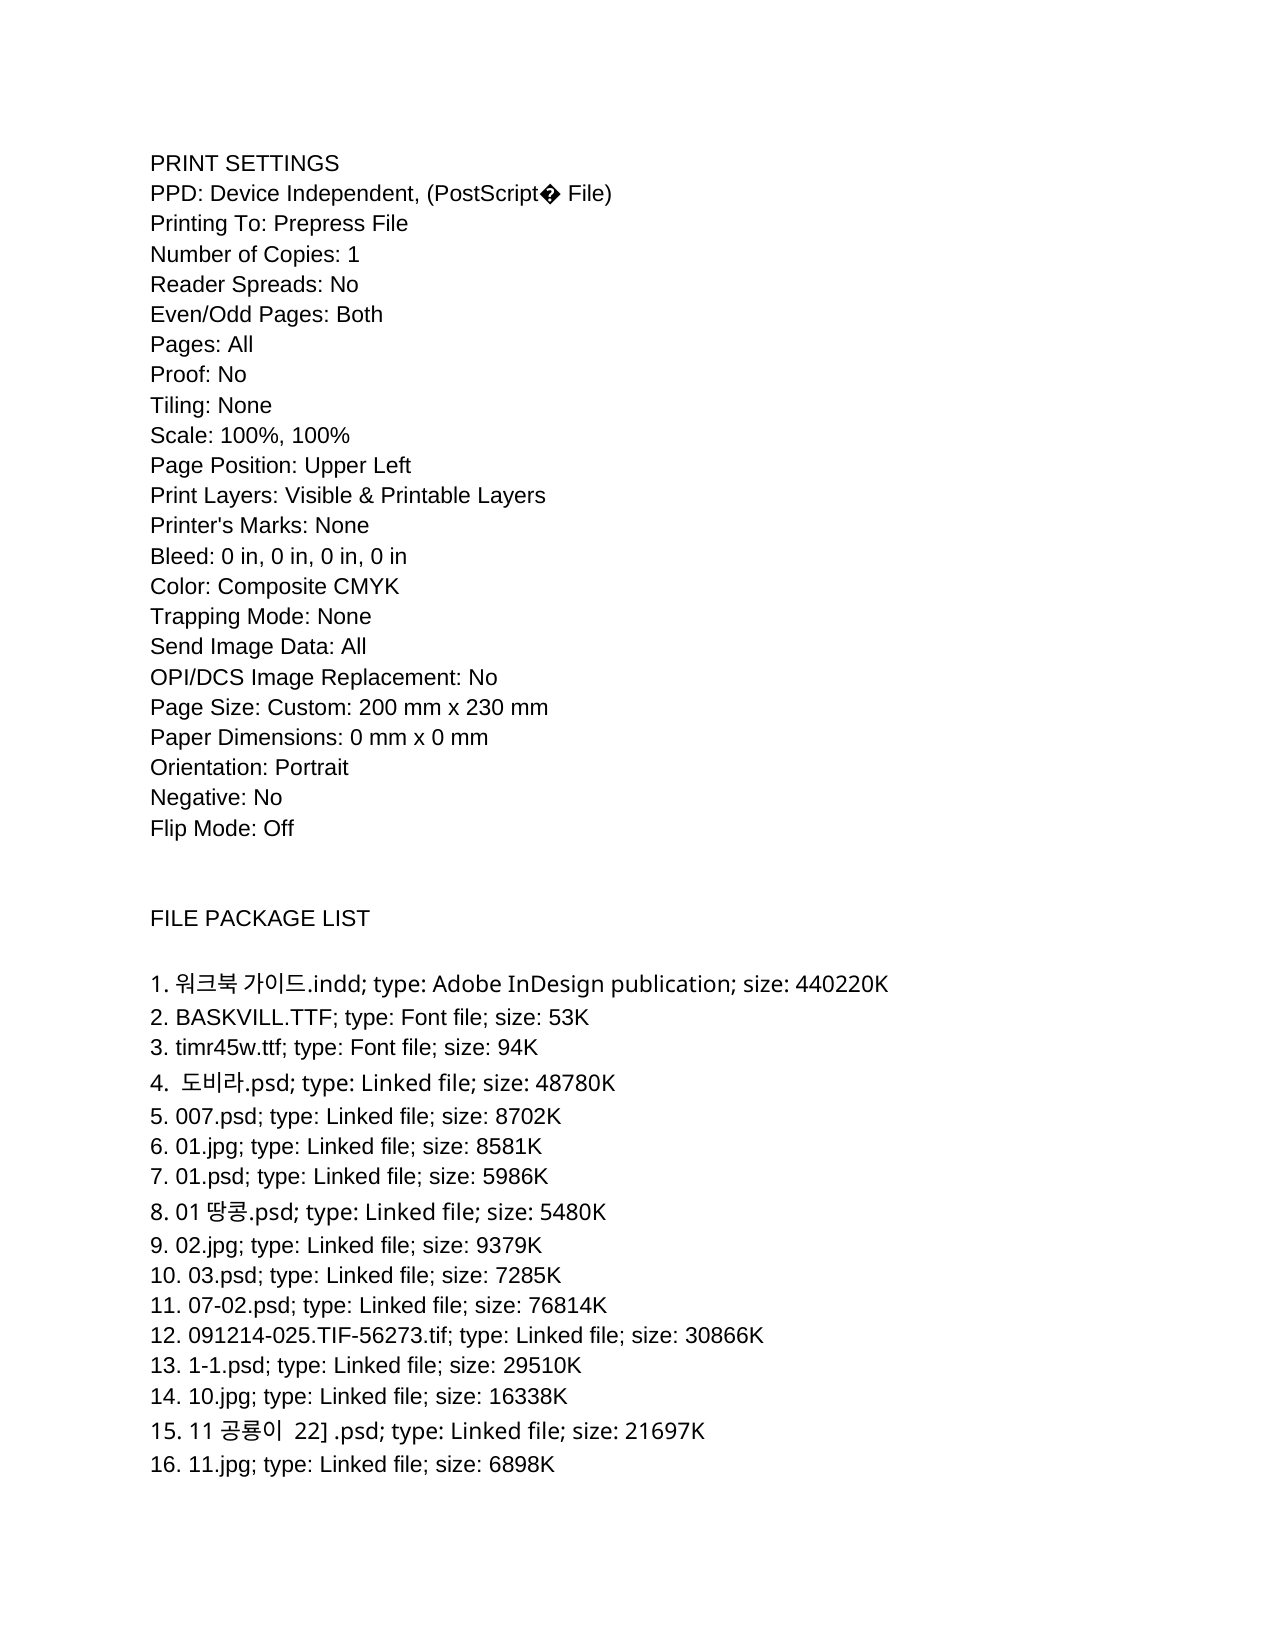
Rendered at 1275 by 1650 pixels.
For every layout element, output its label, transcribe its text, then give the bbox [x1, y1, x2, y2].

text 1. 워크북 가이드.indd; type: Adobe InDesign publication; size: 440220K [150, 966, 1125, 999]
text 5. 007.psd; type: Linked file; size: 8702K [150, 1103, 1125, 1129]
text Send Image Data: All [150, 633, 1125, 660]
text PRINT SETTINGS [150, 150, 1125, 176]
text 7. 01.psd; type: Linked file; size: 5986K [150, 1163, 1125, 1189]
text 16. 11.jpg; type: Linked file; size: 6898K [150, 1451, 1125, 1478]
text 9. 02.jpg; type: Linked file; size: 9379K [150, 1232, 1125, 1258]
text Page Position: Upper Left [150, 452, 1125, 478]
text FILE PACKAGE LIST [150, 905, 1125, 932]
text Proof: No [150, 361, 1125, 388]
text OPI/DCS Image Replacement: No [150, 663, 1125, 690]
text Tiling: None [150, 392, 1125, 418]
text PPD: Device Independent, (PostScript� File) [150, 180, 1125, 207]
text Trapping Mode: None [150, 603, 1125, 629]
text Even/Odd Pages: Both [150, 301, 1125, 327]
text 6. 01.jpg; type: Linked file; size: 8581K [150, 1133, 1125, 1159]
text 12. 091214-025.TIF-56273.tif; type: Linked file; size: 30866K [150, 1322, 1125, 1349]
text Orientation: Portrait [150, 754, 1125, 781]
text Flip Mode: Off [150, 814, 1125, 841]
text Color: Composite CMYK [150, 573, 1125, 599]
text Page Size: Custom: 200 mm x 230 mm [150, 694, 1125, 720]
text Printer's Marks: None [150, 512, 1125, 539]
text 4. 도비라.psd; type: Linked file; size: 48780K [150, 1064, 1125, 1098]
text 8. 01땅콩.psd; type: Linked file; size: 5480K [150, 1193, 1125, 1227]
text Bleed: 0 in, 0 in, 0 in, 0 in [150, 543, 1125, 569]
text 3. timr45w.ttf; type: Font file; size: 94K [150, 1034, 1125, 1061]
text Number of Copies: 1 [150, 241, 1125, 267]
text 14. 10.jpg; type: Linked file; size: 16338K [150, 1383, 1125, 1409]
text Print Layers: Visible & Printable Layers [150, 482, 1125, 509]
text 11. 07-02.psd; type: Linked file; size: 76814K [150, 1292, 1125, 1318]
text 13. 1-1.psd; type: Linked file; size: 29510K [150, 1352, 1125, 1379]
text 10. 03.psd; type: Linked file; size: 7285K [150, 1262, 1125, 1288]
text Negative: No [150, 784, 1125, 811]
text 15. 11 공룡이 22] .psd; type: Linked file; size: 21697K [150, 1413, 1125, 1446]
text Pages: All [150, 331, 1125, 358]
text Scale: 100%, 100% [150, 422, 1125, 448]
text Printing To: Prepress File [150, 210, 1125, 237]
text Reader Spreads: No [150, 271, 1125, 297]
text Paper Dimensions: 0 mm x 0 mm [150, 724, 1125, 750]
text 2. BASKVILL.TTF; type: Font file; size: 53K [150, 1004, 1125, 1030]
